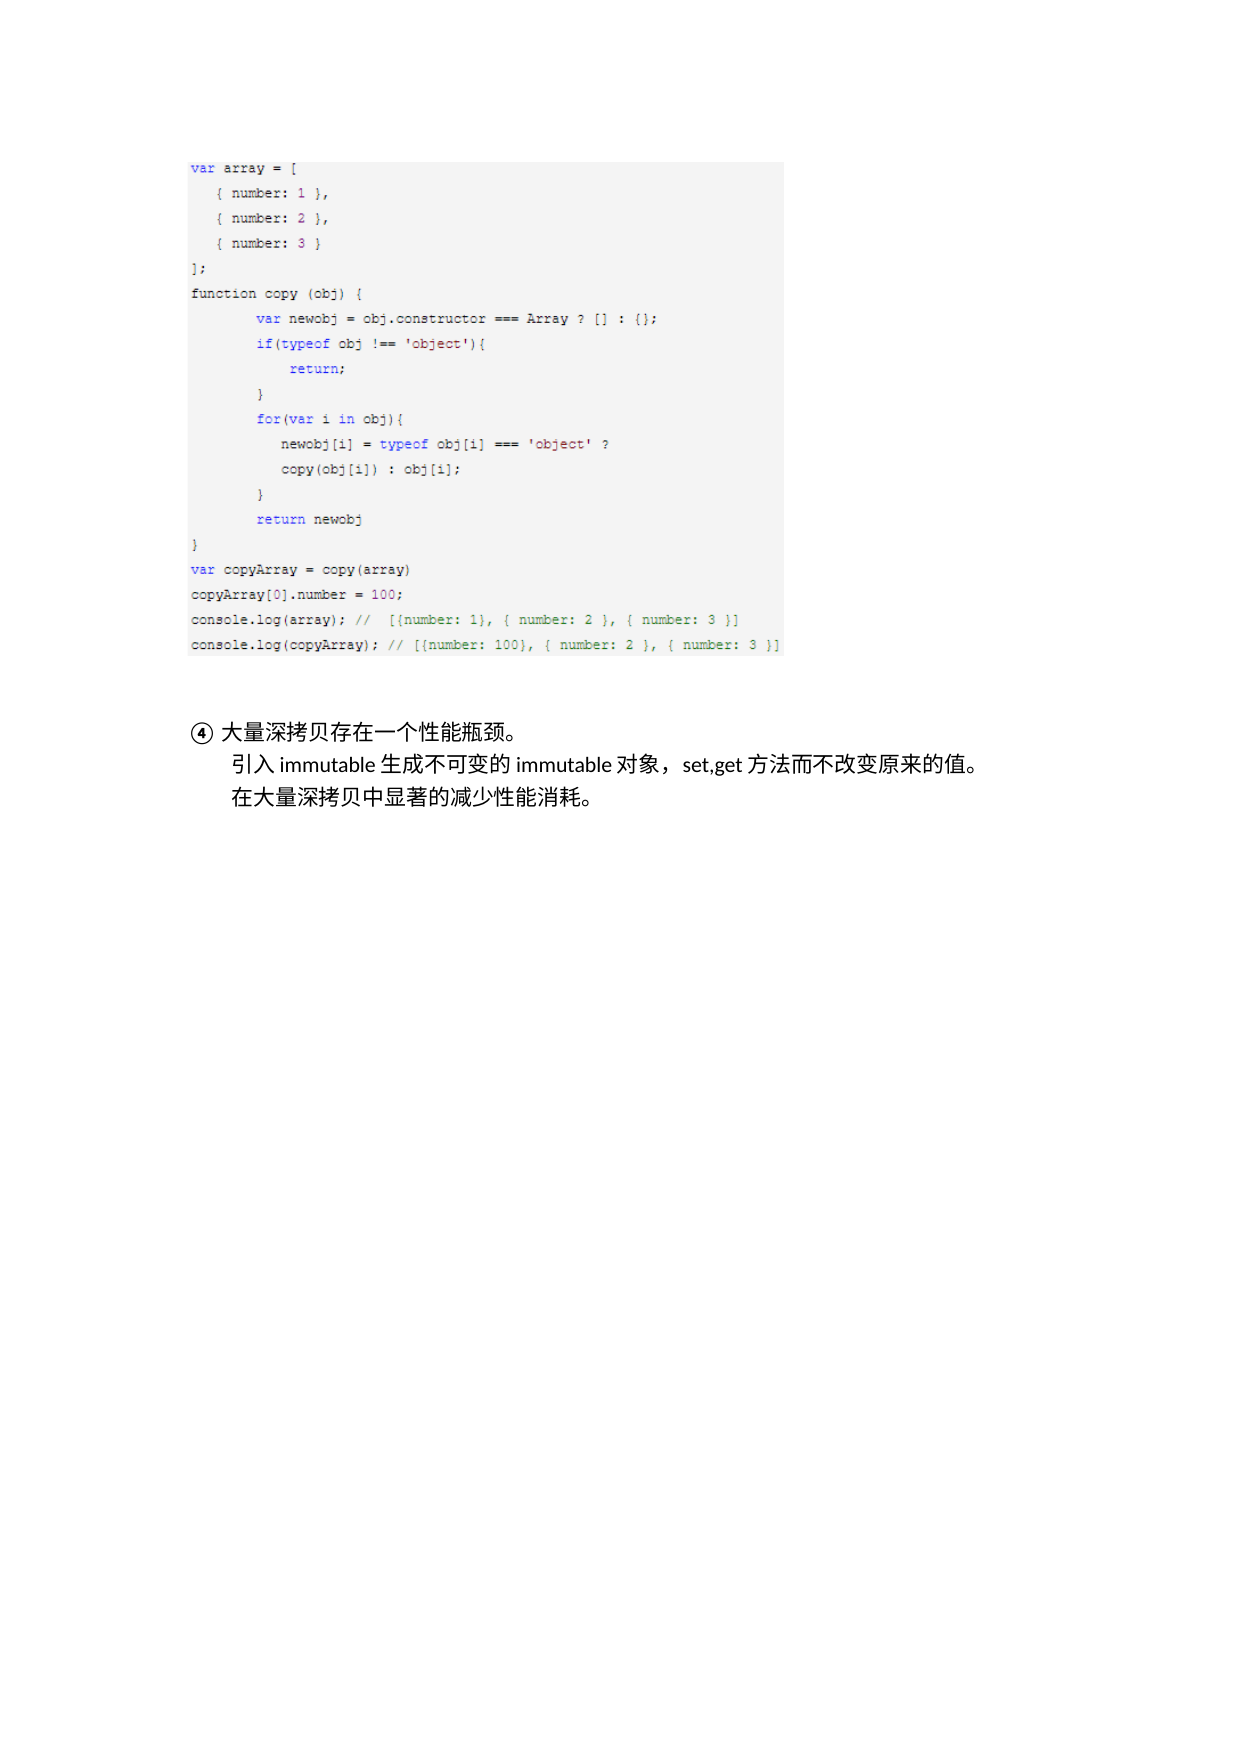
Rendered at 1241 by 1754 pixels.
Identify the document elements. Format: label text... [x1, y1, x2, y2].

picture [187, 162, 784, 656]
text ④大量深拷贝存在一个性能瓶颈。 [187, 714, 1053, 747]
text 引入immutable生成不可变的immutable对象，set,get方法而不改变原来的值。 [187, 747, 1053, 779]
text 在大量深拷贝中显著的减少性能消耗。 [187, 779, 1053, 812]
